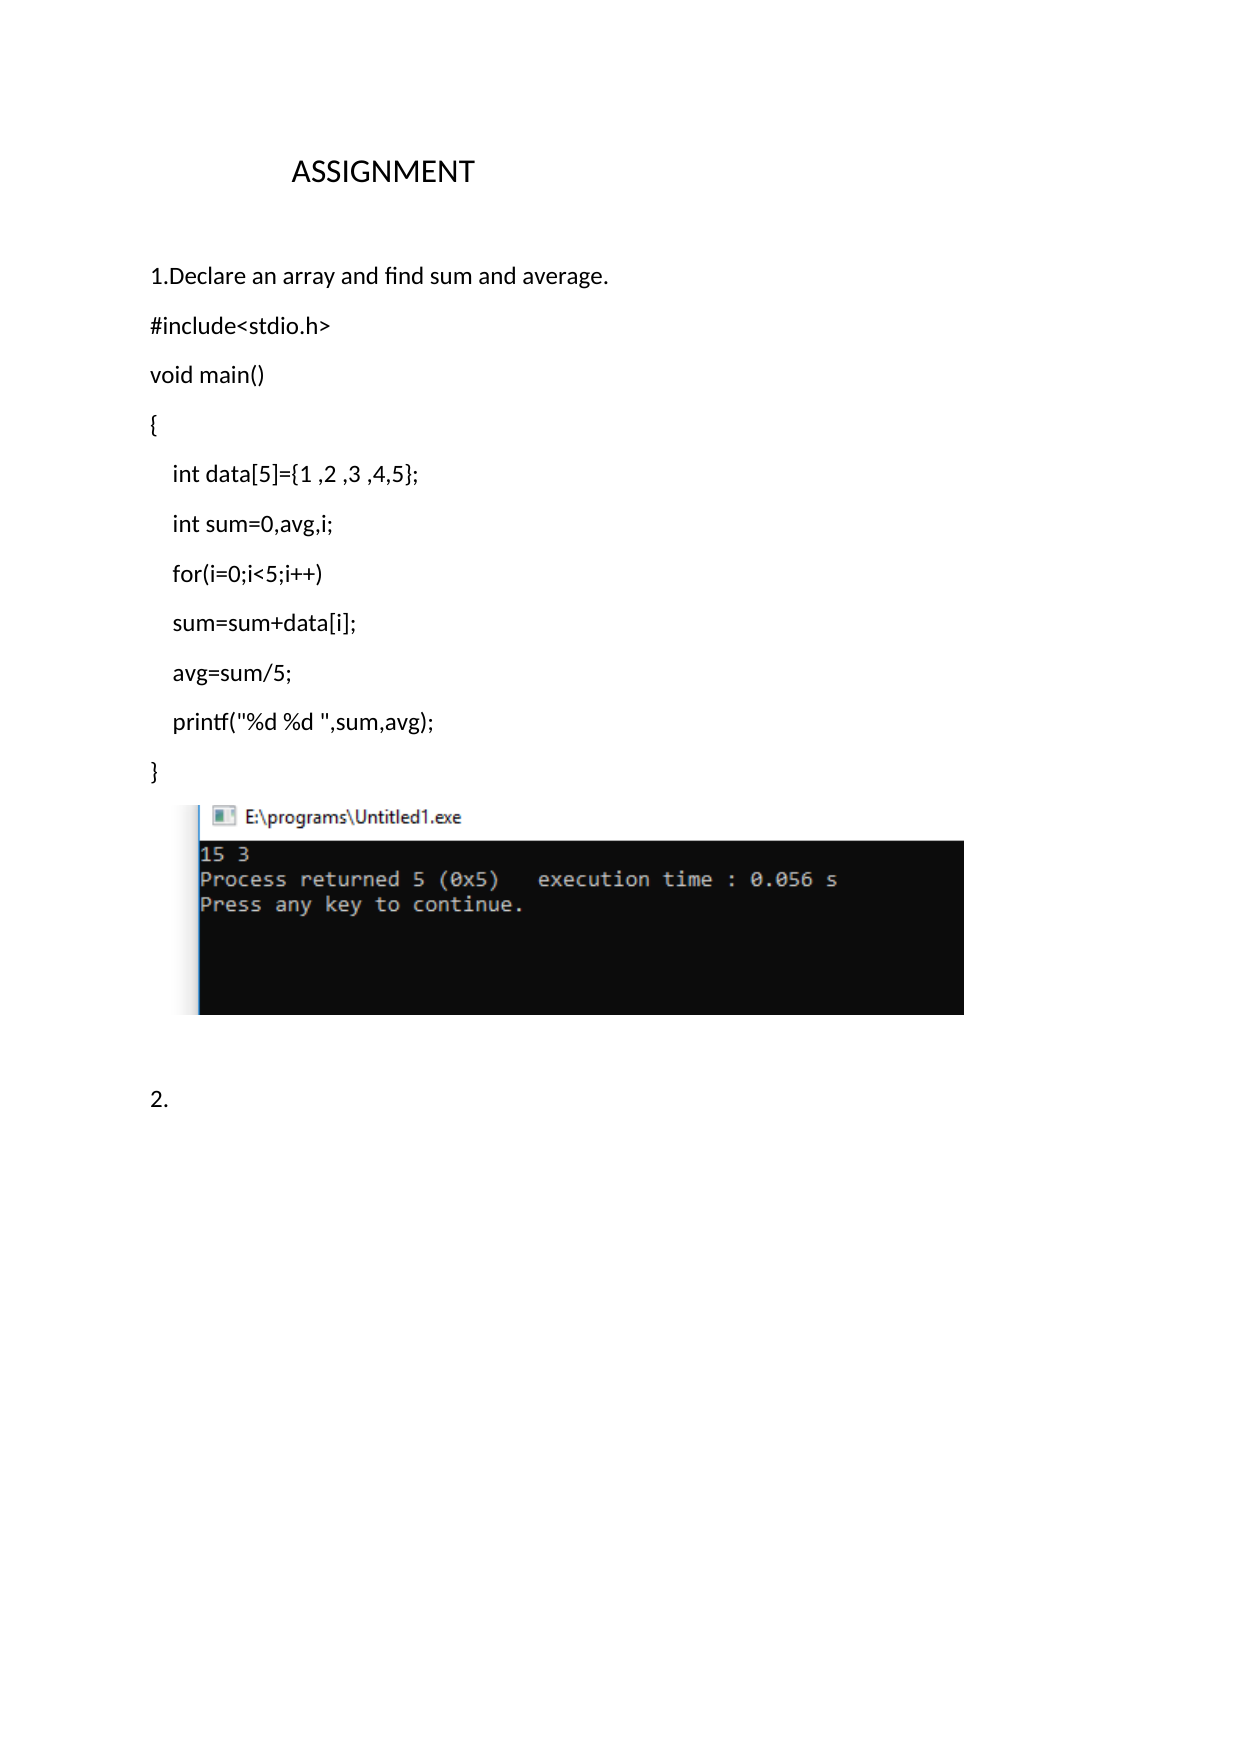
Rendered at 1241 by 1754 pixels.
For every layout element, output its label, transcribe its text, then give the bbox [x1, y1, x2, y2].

text ASSIGNMENT [150, 150, 1090, 191]
text for(i=0;i<5;i++) [150, 558, 1090, 588]
picture [150, 805, 964, 1015]
text avg=sum/5; [150, 657, 1090, 687]
text #include<stdio.h> [150, 310, 1090, 340]
text { [150, 409, 1090, 439]
text int data[5]={1 ,2 ,3 ,4,5}; [150, 458, 1090, 489]
text int sum=0,avg,i; [150, 508, 1090, 539]
text void main() [150, 359, 1090, 390]
text } [150, 756, 1090, 787]
text printf("%d %d ",sum,avg); [150, 706, 1090, 737]
text 1.Declare an array and find sum and average. [150, 260, 1090, 291]
text 2. [150, 1083, 1090, 1114]
text sum=sum+data[i]; [150, 607, 1090, 638]
